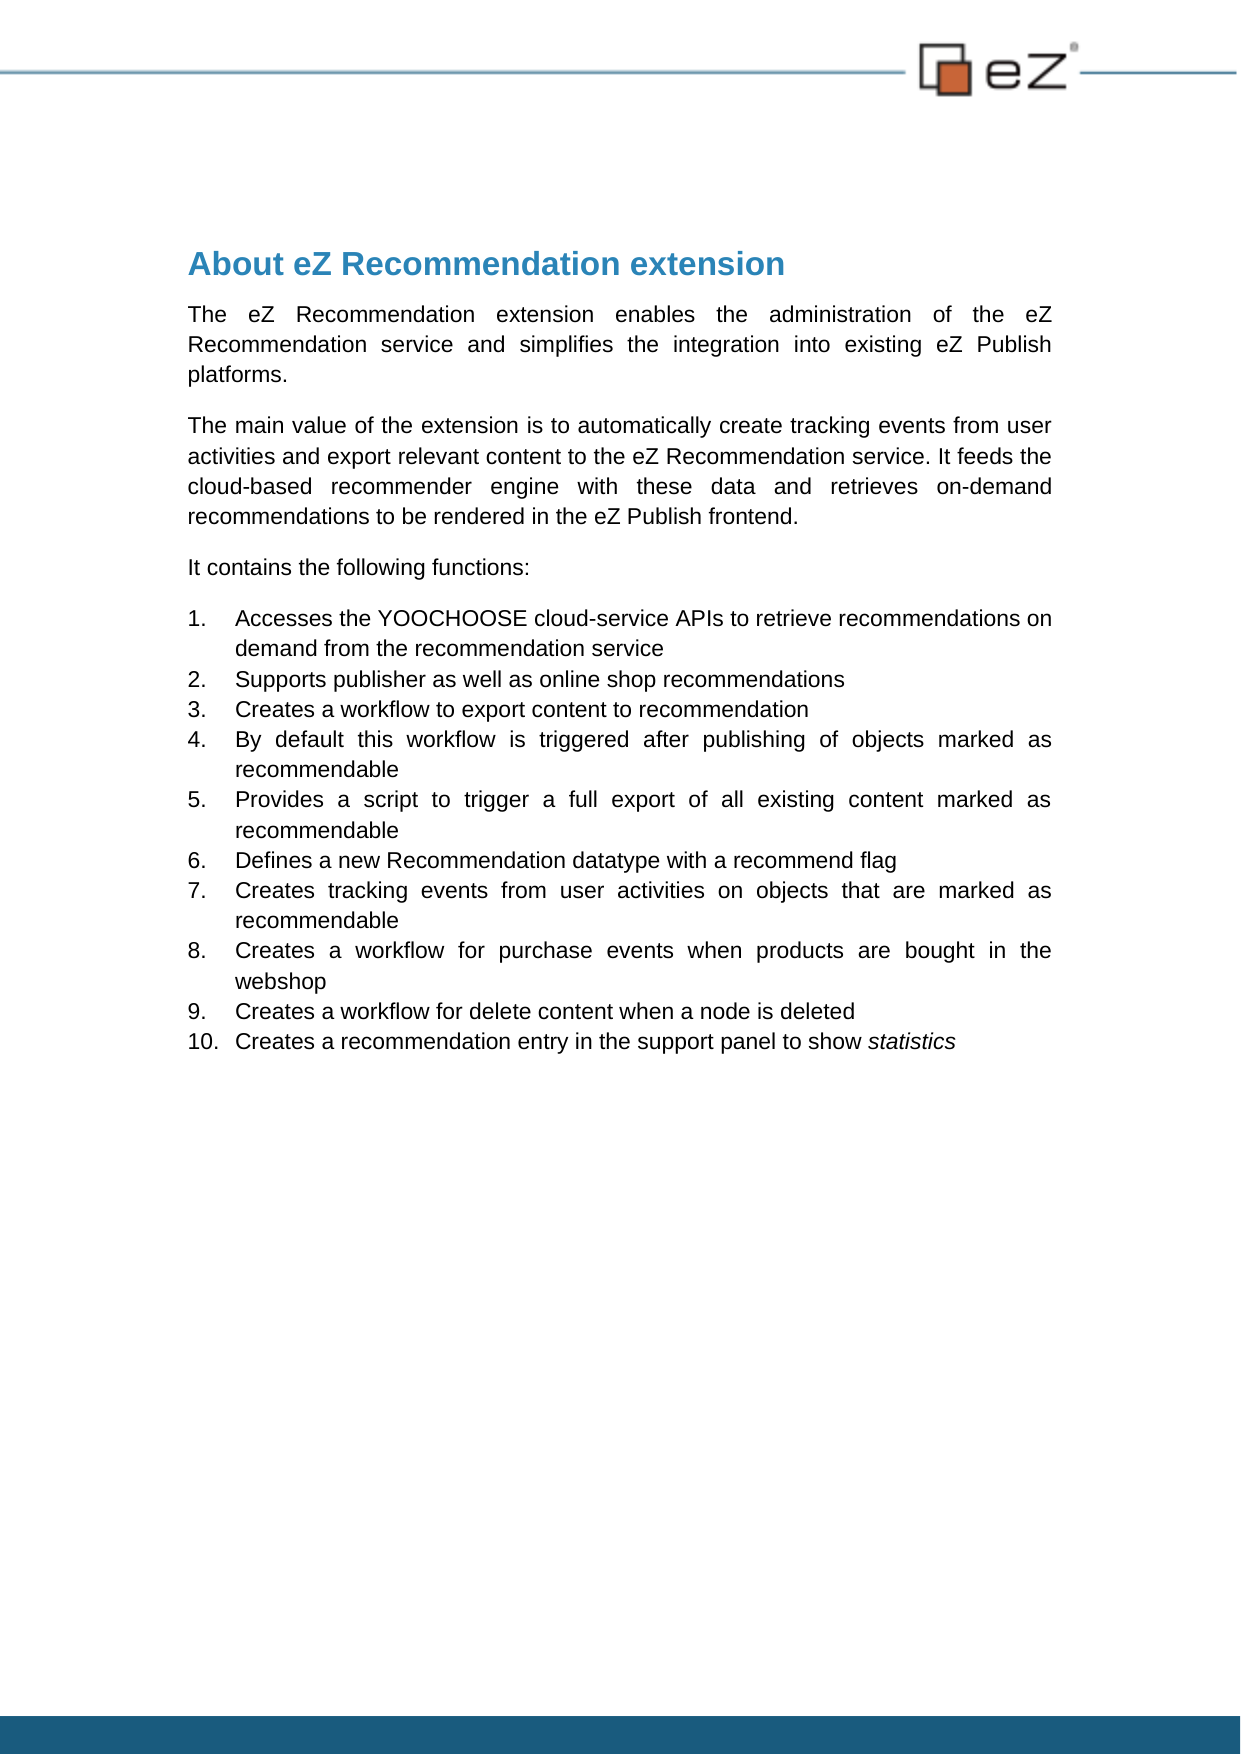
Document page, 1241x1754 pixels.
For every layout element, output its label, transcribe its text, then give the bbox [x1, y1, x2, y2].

text It contains the following functions: [187, 554, 1053, 580]
text Creates a workflow for delete content when a node is deleted [187, 998, 1053, 1024]
text Provides a script to trigger a full export of all existing content marked as recommendable [187, 786, 1053, 843]
picture [0, 1714, 1241, 1754]
text Creates a workflow to export content to recommendation [187, 696, 1053, 722]
text The main value of the extension is to automatically create tracking events from user activities and export relevant content to the eZ Recommendation service. It feeds the cloud-based recommender engine with these data and retrieves on-demand recommendations to be rendered in the eZ Publish frontend. [187, 412, 1053, 529]
text Defines a new Recommendation datatype with a recommend flag [187, 847, 1053, 873]
text Supports publisher as well as online shop recommendations [187, 666, 1053, 692]
text The eZ Recommendation extension enables the administration of the eZ Recommendation service and simplifies the integration into existing eZ Publish platforms. [187, 301, 1053, 388]
text By default this workflow is triggered after publishing of objects marked as recommendable [187, 726, 1053, 782]
text Accesses the YOOCHOOSE cloud-service APIs to retrieve recommendations on demand from the recommendation service [187, 605, 1053, 662]
text Creates tracking events from user activities on objects that are marked as recommendable [187, 877, 1053, 933]
subtitle About eZ Recommendation extension [187, 244, 1053, 283]
picture [0, 0, 1241, 145]
text Creates a recommendation entry in the support panel to show statistics [187, 1028, 1053, 1054]
text Creates a workflow for purchase events when products are bought in the webshop [187, 937, 1053, 994]
